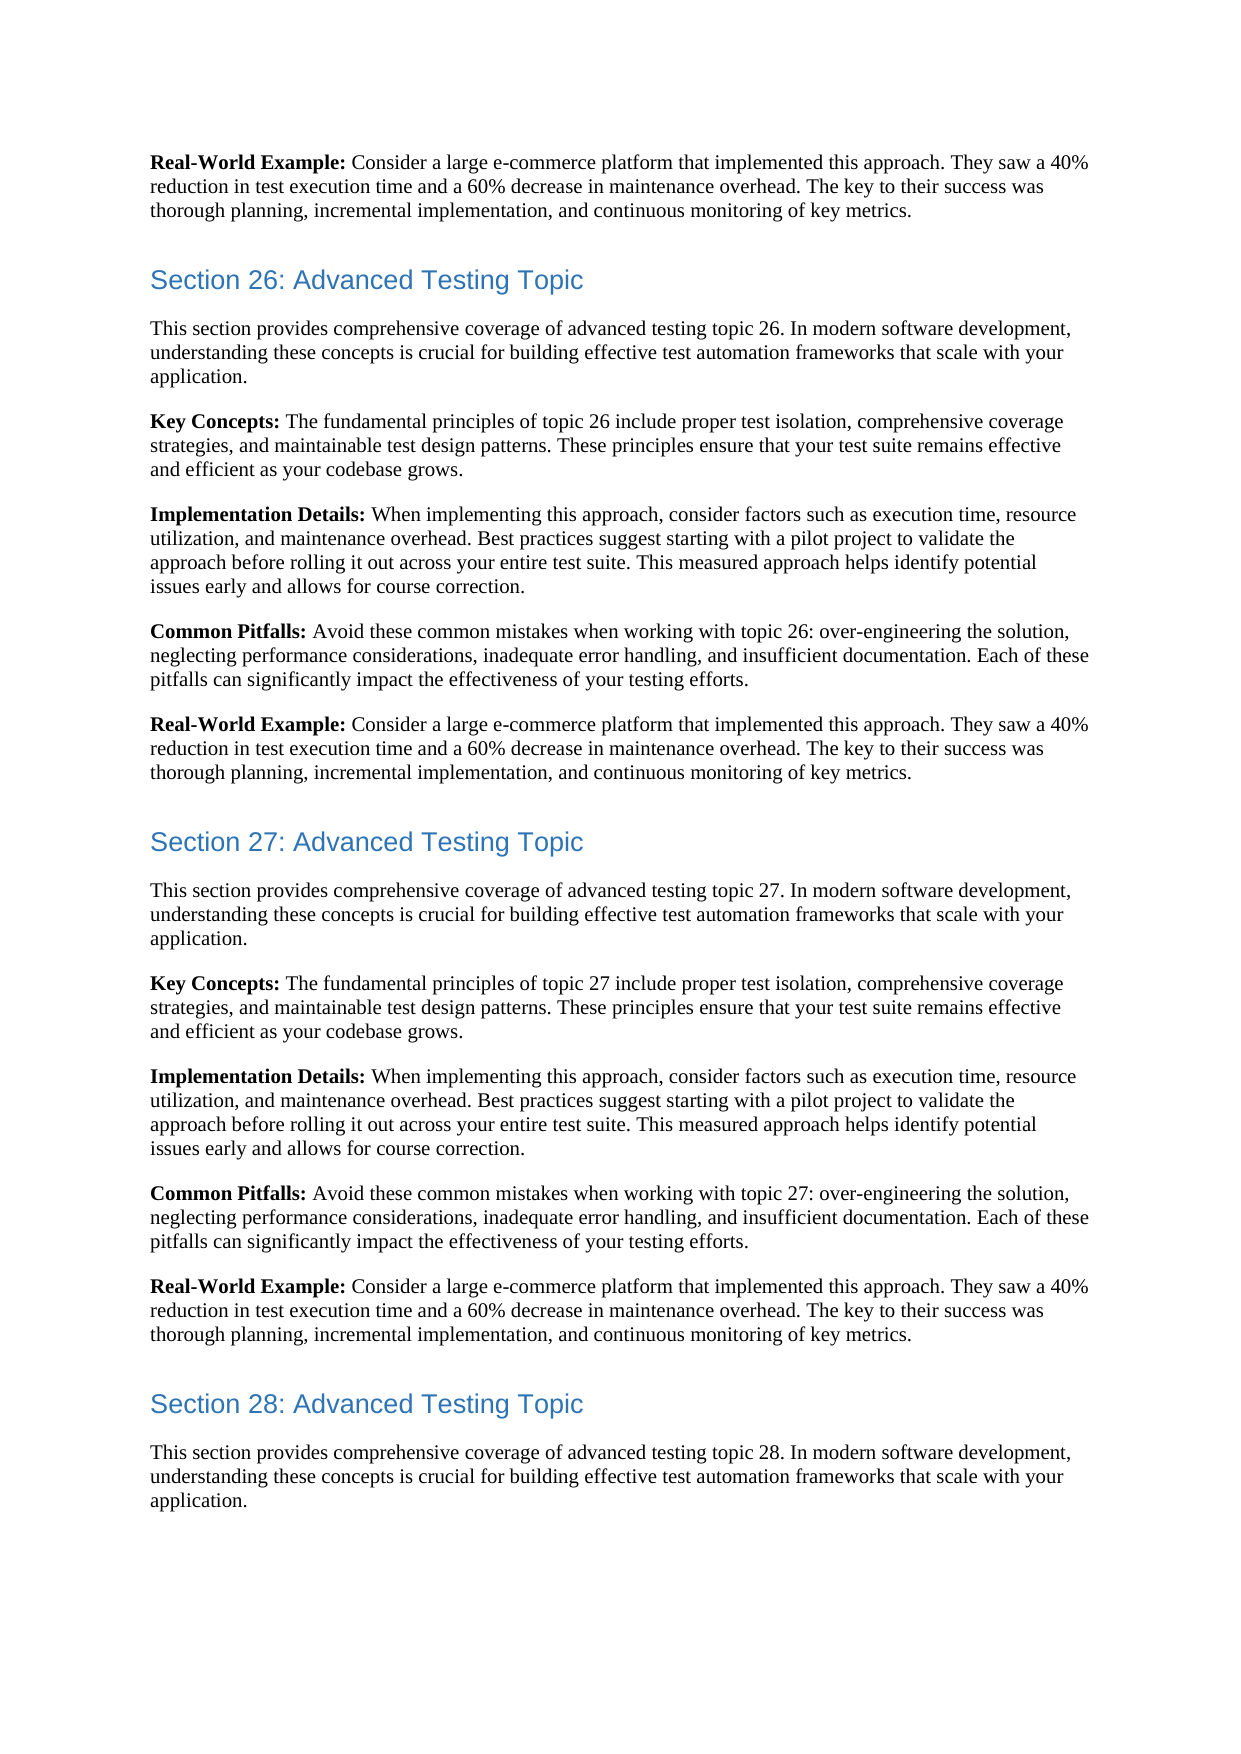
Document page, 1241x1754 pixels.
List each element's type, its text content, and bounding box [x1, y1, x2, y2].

subtitle Section 28: Advanced Testing Topic [150, 1388, 1090, 1419]
text Common Pitfalls: Avoid these common mistakes when working with topic 26: over-engineering the solution, neglecting performance considerations, inadequate error handling, and insufficient documentation. Each of these pitfalls can significantly impact the effectiveness of your testing efforts. [150, 619, 1090, 691]
text This section provides comprehensive coverage of advanced testing topic 27. In modern software development, understanding these concepts is crucial for building effective test automation frameworks that scale with your application. [150, 878, 1090, 950]
subtitle Section 27: Advanced Testing Topic [150, 826, 1090, 857]
subtitle Section 26: Advanced Testing Topic [150, 264, 1090, 295]
text Common Pitfalls: Avoid these common mistakes when working with topic 27: over-engineering the solution, neglecting performance considerations, inadequate error handling, and insufficient documentation. Each of these pitfalls can significantly impact the effectiveness of your testing efforts. [150, 1181, 1090, 1253]
text This section provides comprehensive coverage of advanced testing topic 26. In modern software development, understanding these concepts is crucial for building effective test automation frameworks that scale with your application. [150, 316, 1090, 388]
text Key Concepts: The fundamental principles of topic 27 include proper test isolation, comprehensive coverage strategies, and maintainable test design patterns. These principles ensure that your test suite remains effective and efficient as your codebase grows. [150, 971, 1090, 1043]
text This section provides comprehensive coverage of advanced testing topic 28. In modern software development, understanding these concepts is crucial for building effective test automation frameworks that scale with your application. [150, 1440, 1090, 1512]
text Key Concepts: The fundamental principles of topic 26 include proper test isolation, comprehensive coverage strategies, and maintainable test design patterns. These principles ensure that your test suite remains effective and efficient as your codebase grows. [150, 409, 1090, 481]
